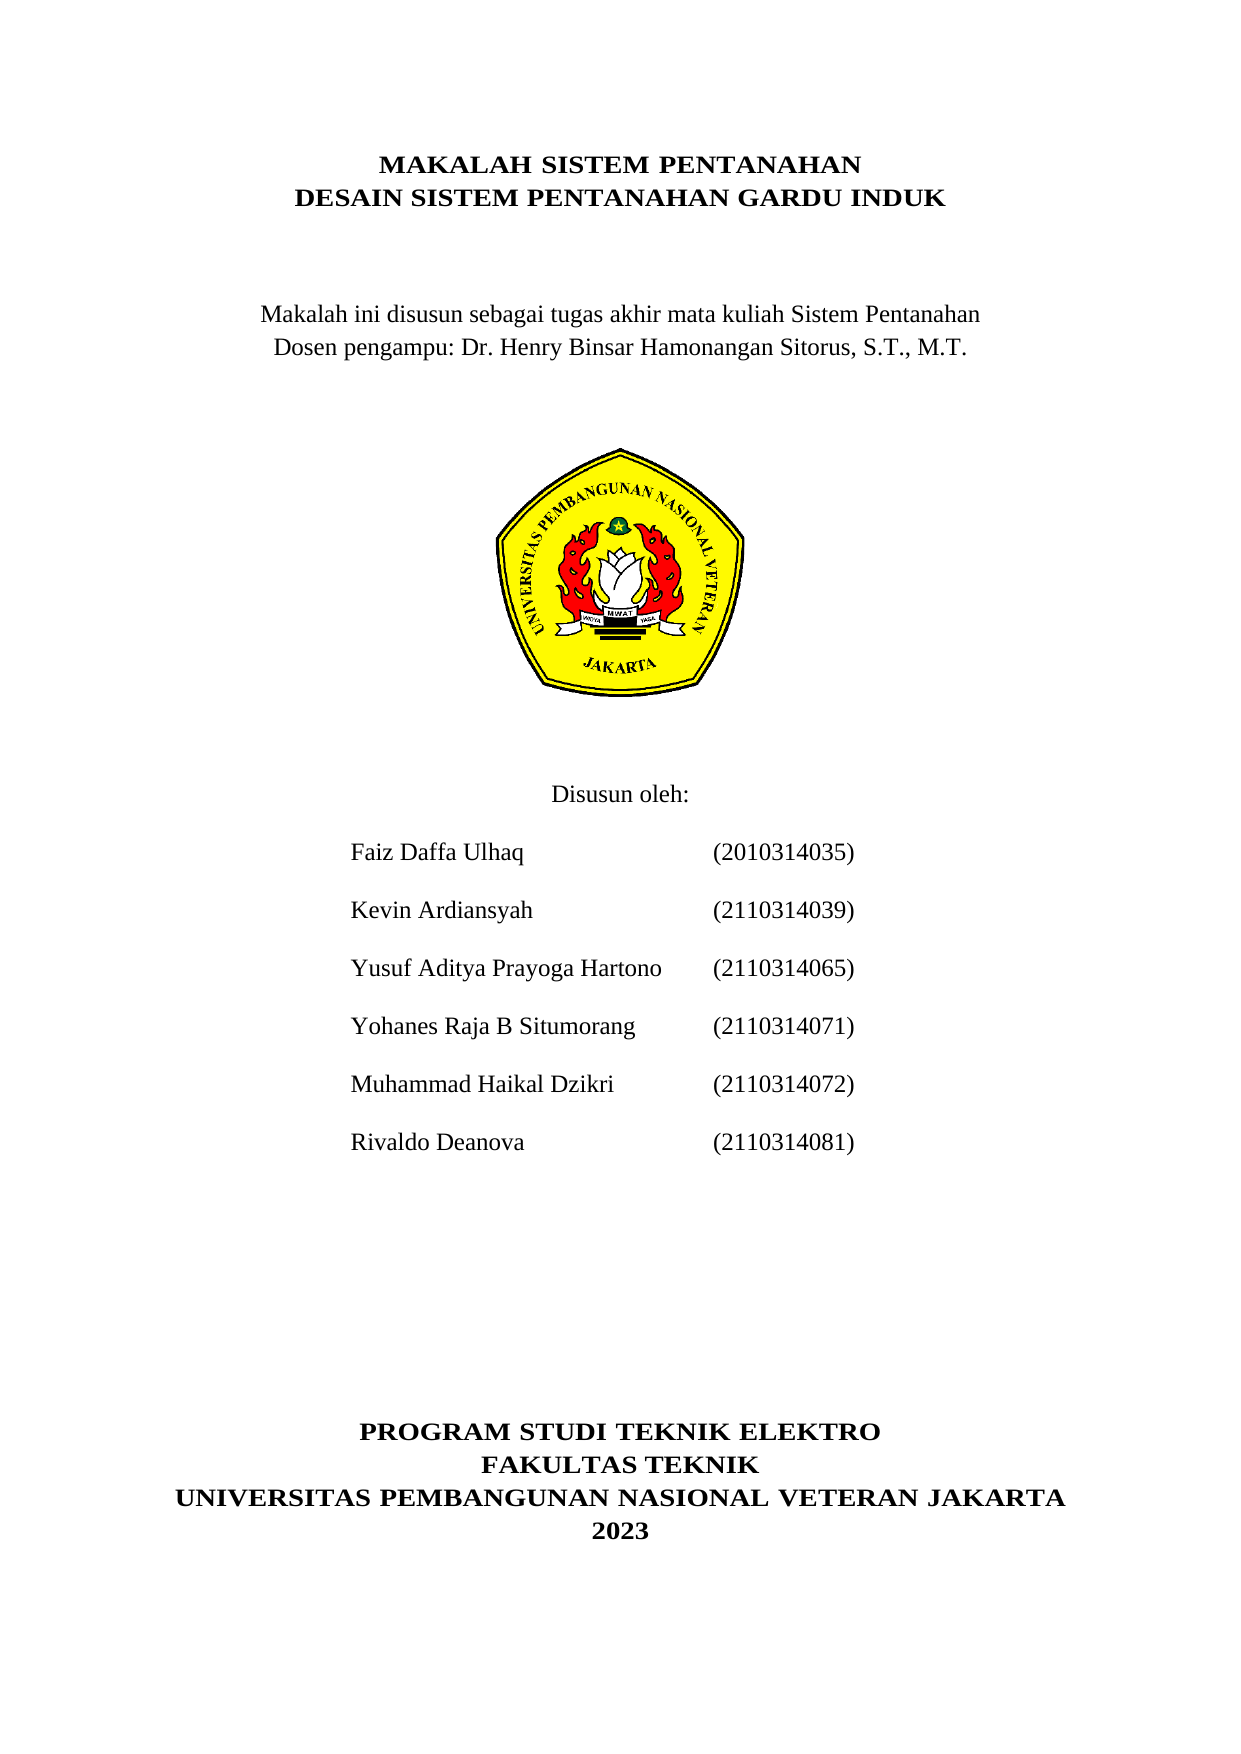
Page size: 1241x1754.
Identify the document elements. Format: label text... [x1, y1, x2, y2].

text 2023 [150, 1516, 1090, 1545]
text UNIVERSITAS PEMBANGUNAN NASIONAL VETERAN JAKARTA [150, 1483, 1090, 1512]
table_cell (2110314039) [713, 895, 892, 953]
table_cell Muhammad Haikal Dzikri [350, 1069, 713, 1127]
table_header Faiz Daffa Ulhaq [350, 837, 713, 895]
text FAKULTAS TEKNIK [150, 1450, 1090, 1479]
table_cell (2110314065) [713, 953, 892, 1011]
text PROGRAM STUDI TEKNIK ELEKTRO [150, 1417, 1090, 1446]
text MAKALAH SISTEM PENTANAHAN [150, 150, 1090, 179]
table_cell (2110314072) [713, 1069, 892, 1127]
text DESAIN SISTEM PENTANAHAN GARDU INDUK [150, 183, 1090, 212]
text Makalah ini disusun sebagai tugas akhir mata kuliah Sistem Pentanahan [150, 299, 1090, 328]
picture [495, 448, 745, 697]
table_cell Yohanes Raja B Situmorang [350, 1011, 713, 1069]
table_cell Kevin Ardiansyah [350, 895, 713, 953]
text Dosen pengampu: Dr. Henry Binsar Hamonangan Sitorus, S.T., M.T. [150, 332, 1090, 361]
table_cell (2110314071) [713, 1011, 892, 1069]
table_header (2010314035) [713, 837, 892, 895]
table_cell (2110314081) [713, 1127, 892, 1185]
text Disusun oleh: [150, 779, 1090, 808]
table_cell Rivaldo Deanova [350, 1127, 713, 1185]
table_cell Yusuf Aditya Prayoga Hartono [350, 953, 713, 1011]
